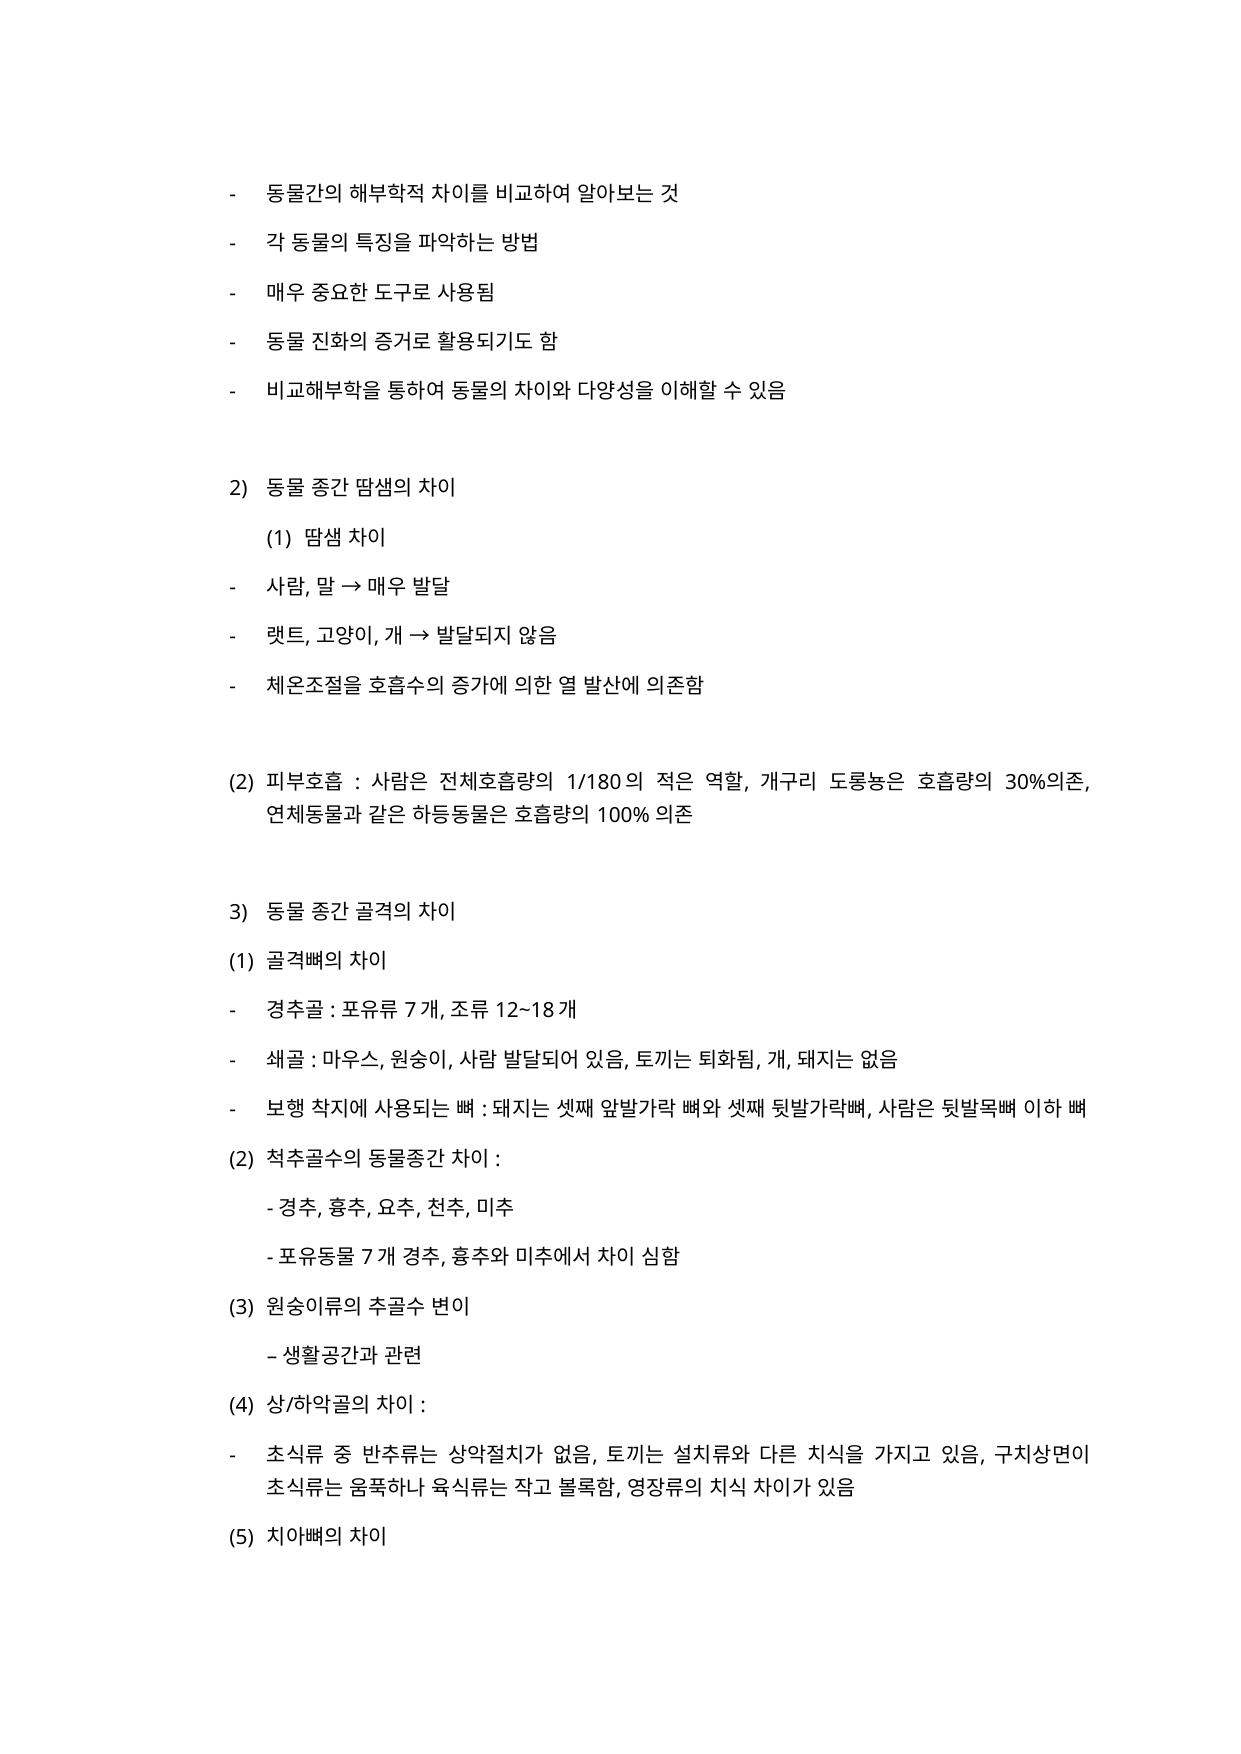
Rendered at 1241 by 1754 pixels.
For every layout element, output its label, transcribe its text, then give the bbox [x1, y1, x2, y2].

list - 포유동물 7개 경추, 흉추와 미추에서 차이 심함 [267, 1241, 1090, 1271]
list – 생활공간과 관련 [267, 1339, 1090, 1369]
list 골격뼈의 차이 [229, 944, 1090, 974]
list 상/하악골의 차이 : [229, 1389, 1090, 1419]
list 피부호흡 : 사람은 전체호흡량의 1/180의 적은 역할, 개구리 도롱뇽은 호흡량의 30%의존, 연체동물과 같은 하등동물은 호흡량의 100% 의존 [229, 766, 1090, 828]
list 체온조절을 호흡수의 증가에 의한 열 발산에 의존함 [229, 669, 1090, 699]
list - 경추, 흉추, 요추, 천추, 미추 [267, 1191, 1090, 1221]
list 매우 중요한 도구로 사용됨 [229, 276, 1090, 306]
list 보행 착지에 사용되는 뼈 : 돼지는 셋째 앞발가락 뼈와 셋째 뒷발가락뼈, 사람은 뒷발목뼈 이하 뼈 [229, 1092, 1090, 1123]
list 동물 종간 골격의 차이 [229, 895, 1090, 925]
list 땀샘 차이 [267, 521, 1090, 551]
list 원숭이류의 추골수 변이 [229, 1290, 1090, 1320]
list 동물간의 해부학적 차이를 비교하여 알아보는 것 [229, 177, 1090, 207]
list 동물 종간 땀샘의 차이 [229, 471, 1090, 502]
list 동물 진화의 증거로 활용되기도 함 [229, 325, 1090, 356]
list 경추골 : 포유류 7개, 조류 12~18개 [229, 994, 1090, 1024]
list 비교해부학을 통하여 동물의 차이와 다양성을 이해할 수 있음 [229, 375, 1090, 405]
list 사람, 말 → 매우 발달 [229, 570, 1090, 600]
list 치아뼈의 차이 [229, 1520, 1090, 1550]
list 쇄골 : 마우스, 원숭이, 사람 발달되어 있음, 토끼는 퇴화됨, 개, 돼지는 없음 [229, 1043, 1090, 1073]
list 초식류 중 반추류는 상악절치가 없음, 토끼는 설치류와 다른 치식을 가지고 있음, 구치상면이 초식류는 움푹하나 육식류는 작고 볼록함, 영장류의 치식 차이가 있음 [229, 1438, 1090, 1501]
list 각 동물의 특징을 파악하는 방법 [229, 227, 1090, 257]
list 척추골수의 동물종간 차이 : [229, 1142, 1090, 1172]
list 랫트, 고양이, 개 → 발달되지 않음 [229, 619, 1090, 650]
